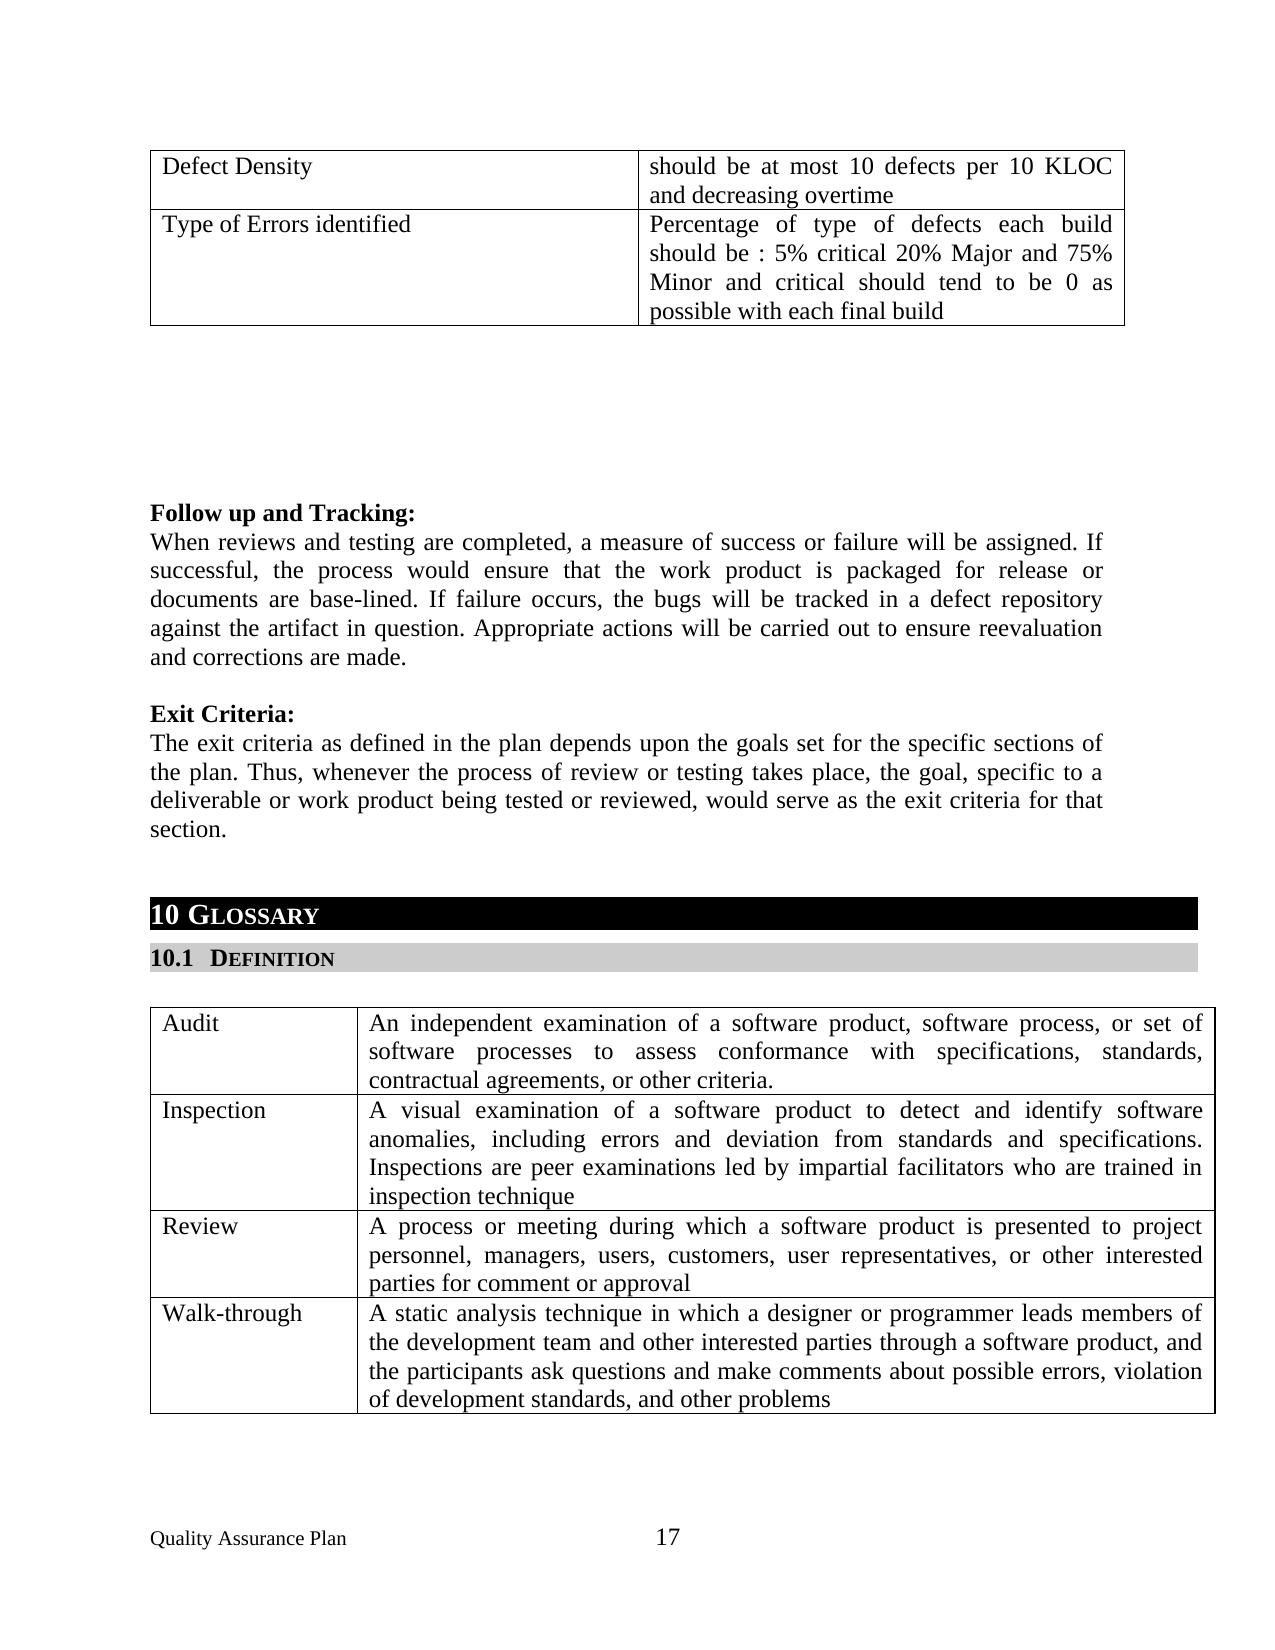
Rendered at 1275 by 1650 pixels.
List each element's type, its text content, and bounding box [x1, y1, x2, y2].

table_cell should be at most 10 defects per 10 KLOC and decreasing overtime [639, 151, 1124, 208]
table_cell A process or meeting during which a software product is presented to project personnel, managers, users, customers, user representatives, or other interested parties for comment or approval [358, 1211, 1214, 1297]
text When reviews and testing are completed, a measure of success or failure will be assigned. If successful, the process would ensure that the work product is packaged for release or documents are base-lined. If failure occurs, the bugs will be tracked in a defect repository against the artifact in question. Appropriate actions will be carried out to ensure reevaluation and corrections are made. [150, 527, 1104, 671]
table_cell Review [151, 1211, 357, 1297]
table_cell Walk-through [151, 1298, 357, 1413]
table_cell Defect Density [151, 151, 638, 208]
table_cell A visual examination of a software product to detect and identify software anomalies, including errors and deviation from standards and specifications. Inspections are peer examinations led by impartial facilitators who are trained in inspection technique [358, 1095, 1214, 1210]
text Exit Criteria: [150, 699, 1104, 728]
subtitle Definition [150, 943, 1198, 972]
table_cell Type of Errors identified [151, 210, 638, 324]
table_cell Inspection [151, 1095, 357, 1210]
table_header Audit [151, 1008, 357, 1094]
text Follow up and Tracking: [150, 498, 1104, 527]
text The exit criteria as defined in the plan depends upon the goals set for the specific sections of the plan. Thus, whenever the process of review or testing takes place, the goal, specific to a deliverable or work product being tested or reviewed, would serve as the exit criteria for that section. [150, 728, 1104, 843]
subtitle Glossary [150, 897, 1198, 930]
table_cell A static analysis technique in which a designer or programmer leads members of the development team and other interested parties through a software product, and the participants ask questions and make comments about possible errors, violation of development standards, and other problems [358, 1298, 1214, 1413]
table_cell Percentage of type of defects each build should be : 5% critical 20% Major and 75% Minor and critical should tend to be 0 as possible with each final build [639, 210, 1124, 324]
table_header An independent examination of a software product, software process, or set of software processes to assess conformance with specifications, standards, contractual agreements, or other criteria. [358, 1008, 1214, 1094]
